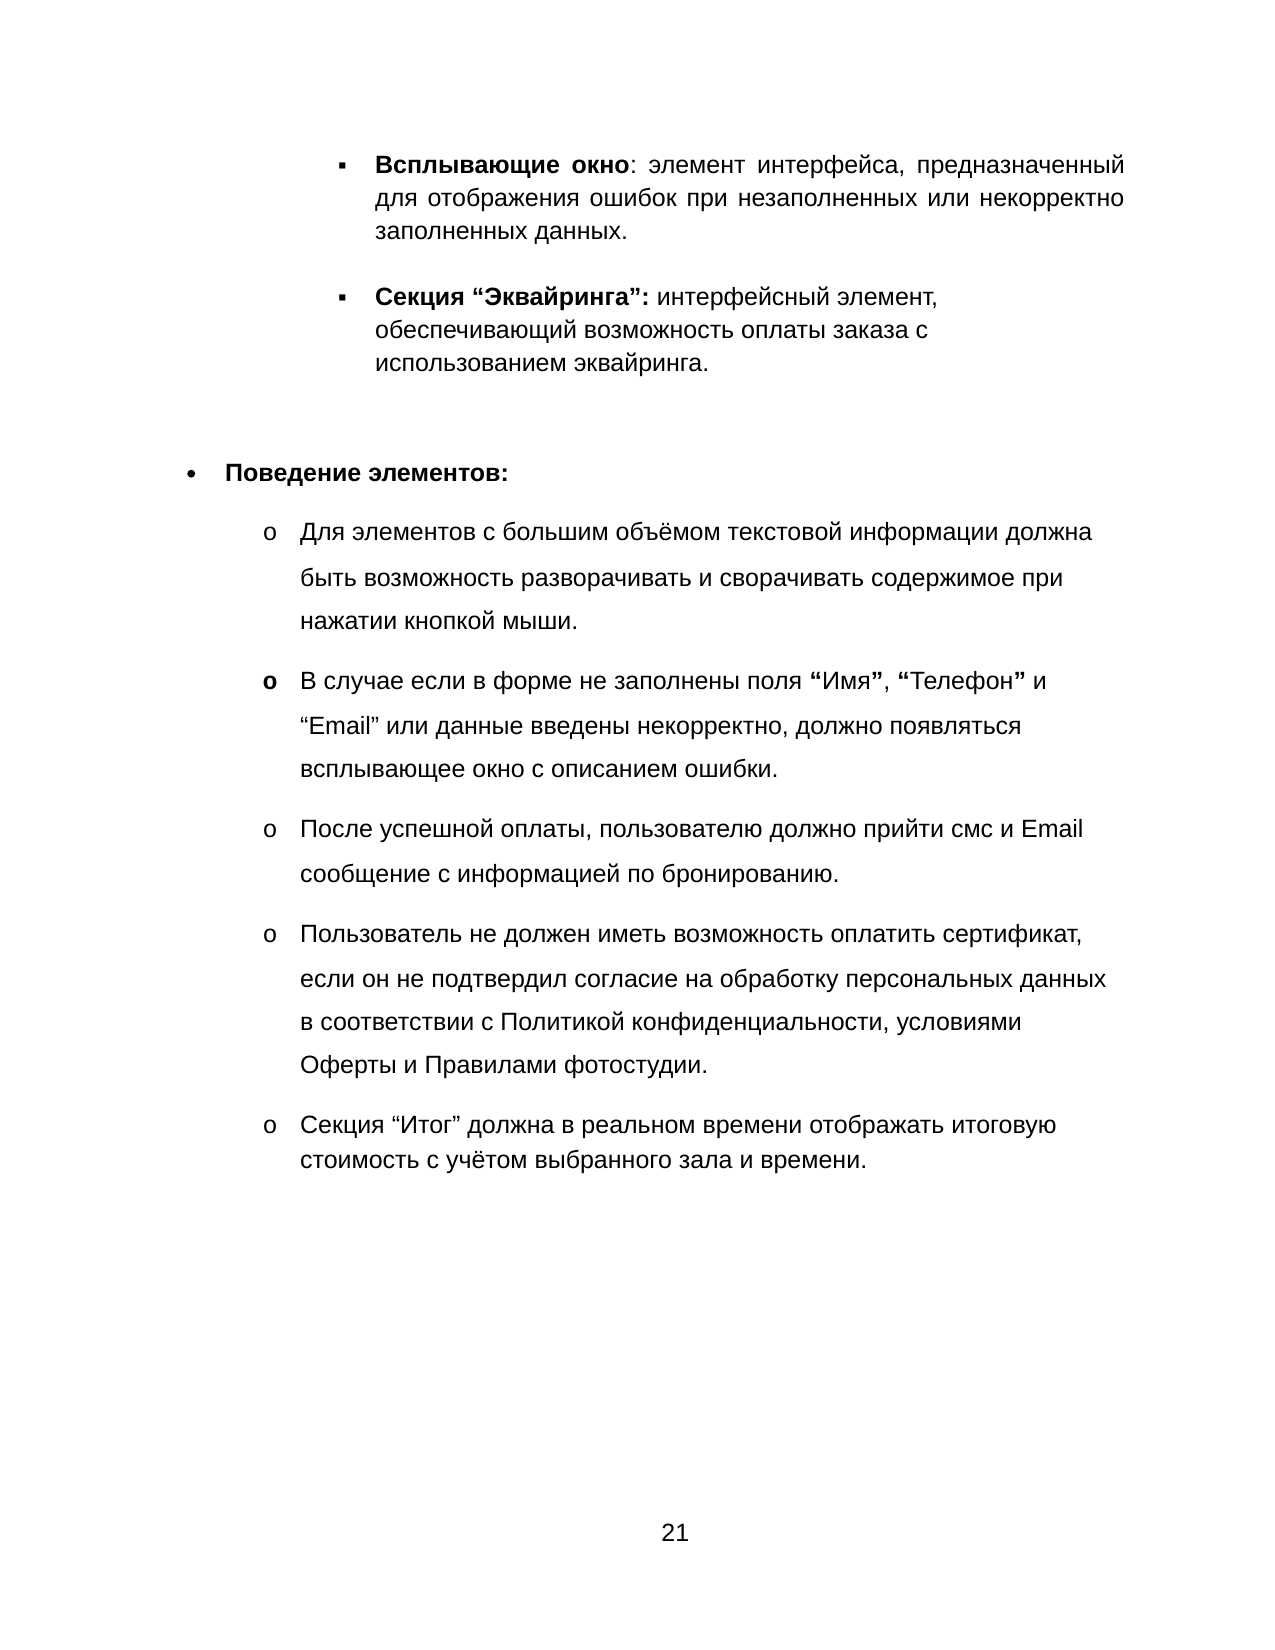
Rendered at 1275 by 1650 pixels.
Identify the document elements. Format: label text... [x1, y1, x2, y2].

list Секция “Итог” должна в реальном времени отображать итоговую стоимость с учётом выбранного зала и времени. [262, 1110, 1125, 1174]
list Пользователь не должен иметь возможность оплатить сертификат, если он не подтвердил согласие на обработку персональных данных в соответствии с Политикой конфиденциальности, условиями Оферты и Правилами фотостудии. [262, 919, 1125, 1079]
text Поведение элементов: [187, 458, 1125, 486]
list Секция “Эквайринга”: интерфейсный элемент, обеспечивающий возможность оплаты заказа с использованием эквайринга. [337, 282, 1125, 377]
list Для элементов с большим объёмом текстовой информации должна быть возможность разворачивать и сворачивать содержимое при нажатии кнопкой мыши. [262, 517, 1125, 634]
list После успешной оплаты, пользователю должно прийти смс и Email сообщение с информацией по бронированию. [262, 814, 1125, 888]
list Всплывающие окно: элемент интерфейса, предназначенный для отображения ошибок при незаполненных или некорректно заполненных данных. [337, 150, 1125, 245]
list В случае если в форме не заполнены поля “Имя”, “Телефон” и “Email” или данные введены некорректно, должно появляться всплывающее окно с описанием ошибки. [262, 666, 1125, 783]
